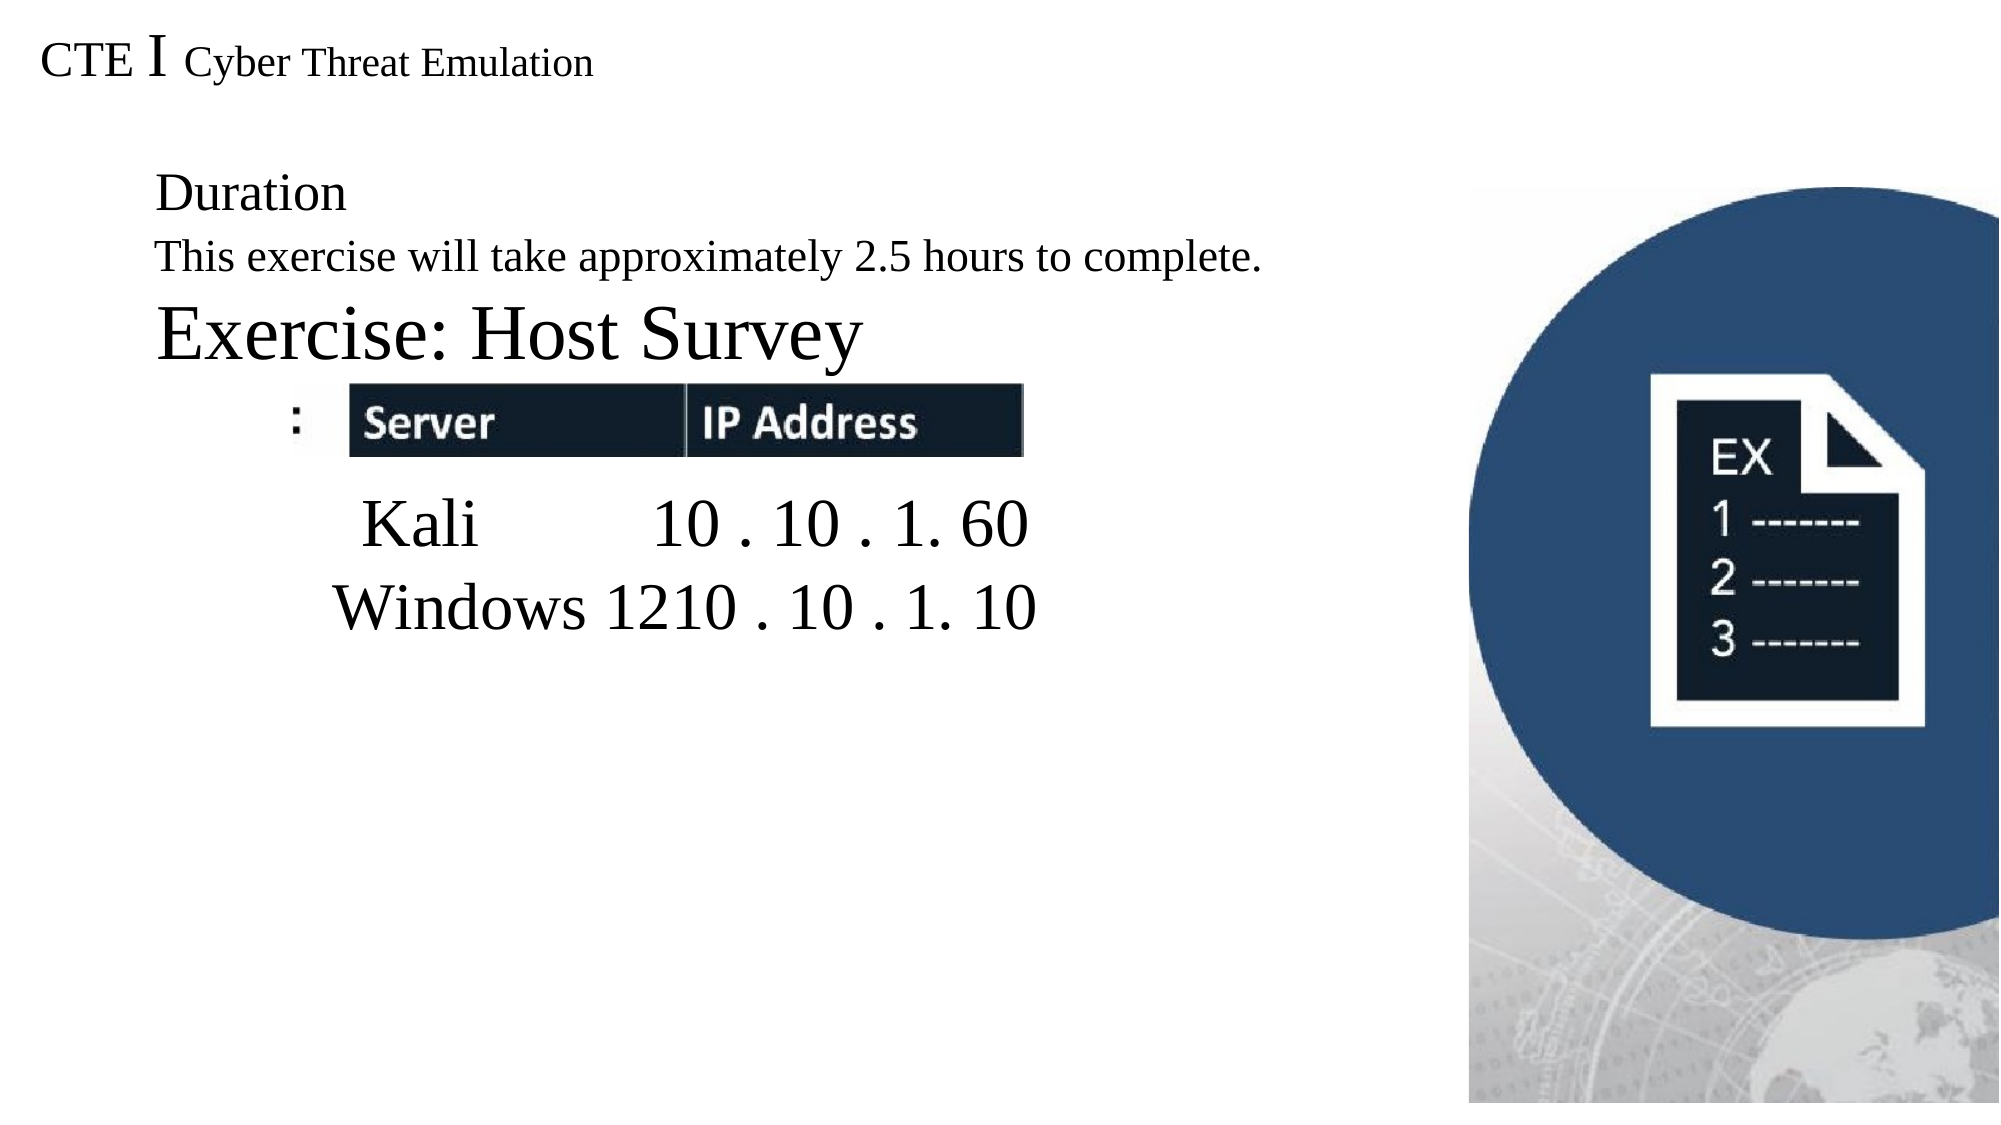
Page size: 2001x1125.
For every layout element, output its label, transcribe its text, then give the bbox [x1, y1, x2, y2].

text Duration [155, 159, 1839, 222]
text This exercise will take approximately 2.5 hours to complete. [153, 228, 1468, 281]
picture [1468, 187, 1999, 1103]
text Kali 10 . 10 . 1. 60 [135, 482, 1468, 561]
picture [292, 383, 1024, 457]
subtitle Exercise: Host Survey [156, 286, 1468, 377]
text Windows 12 10 . 10 . 1. 10 [135, 568, 1468, 644]
